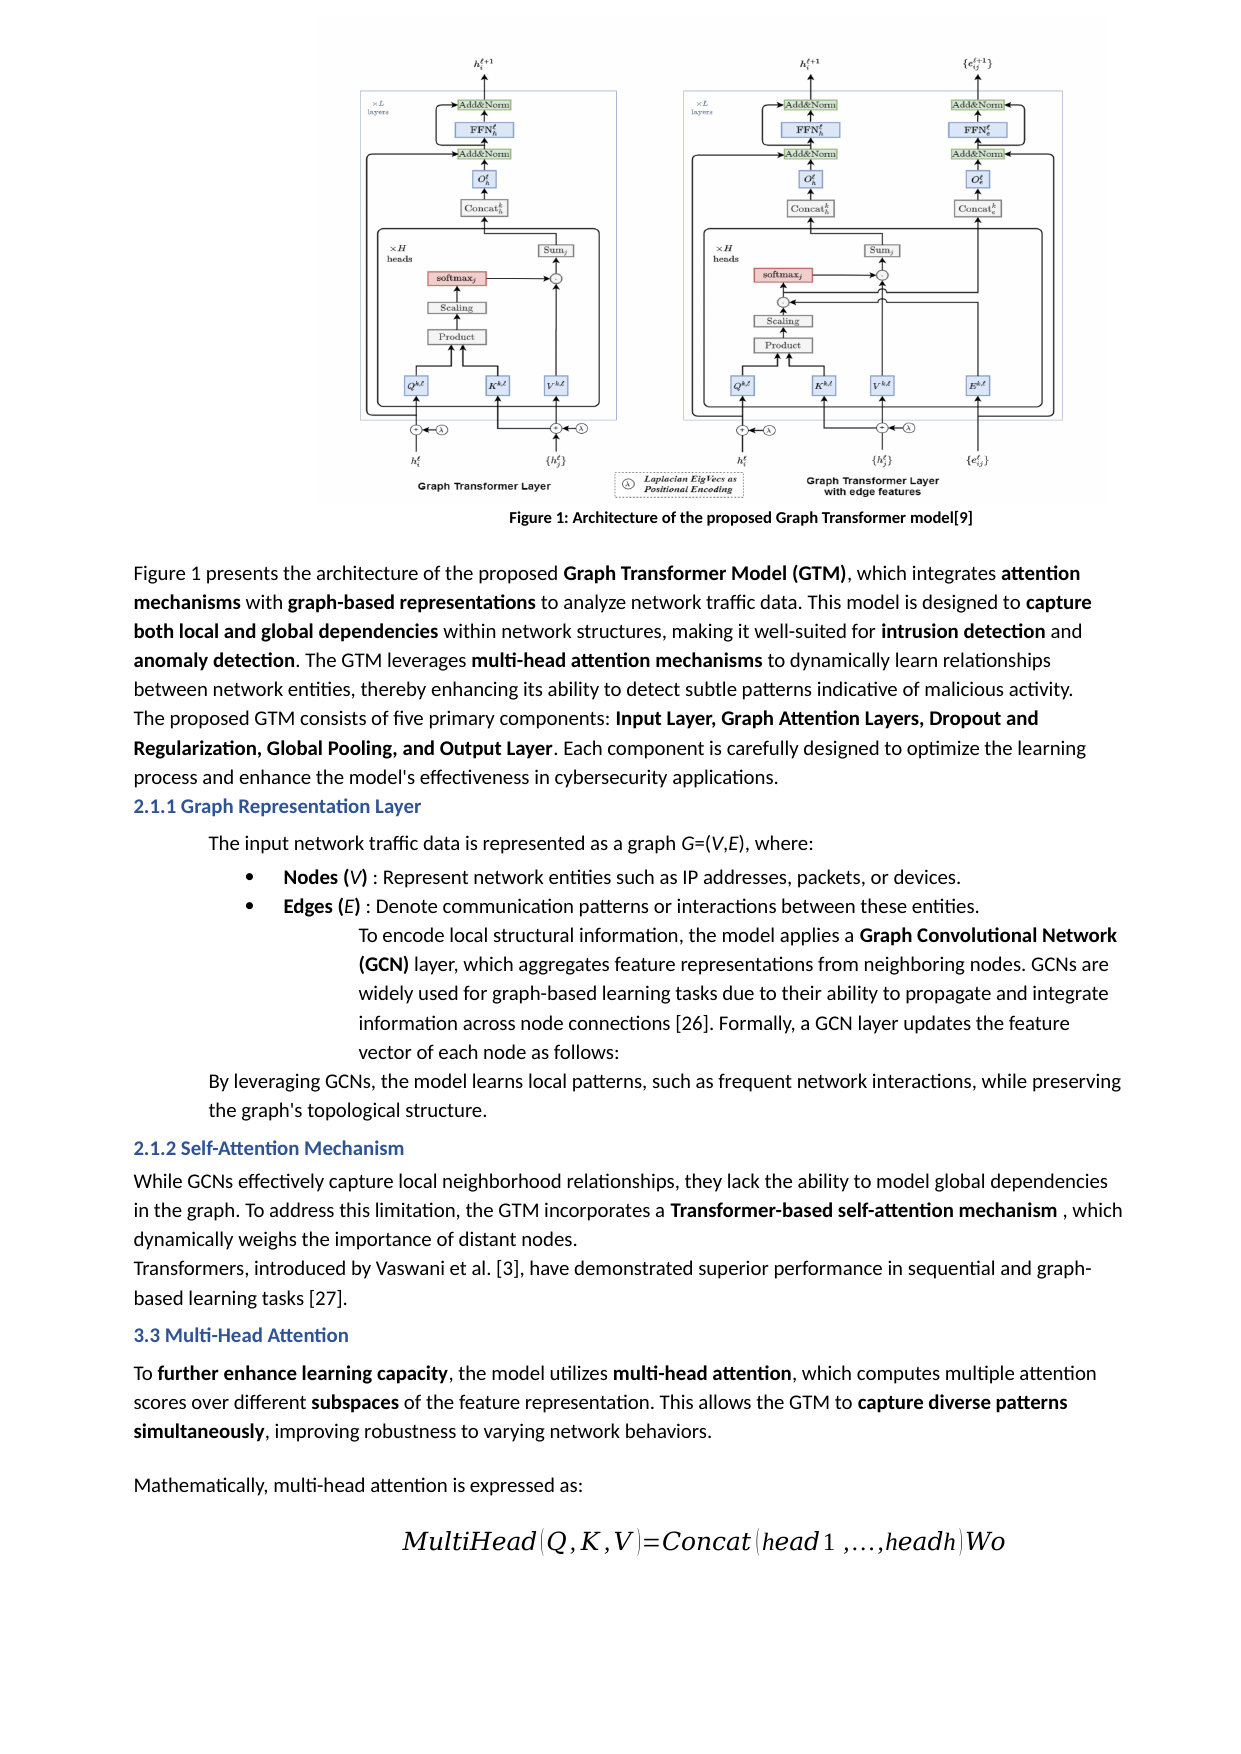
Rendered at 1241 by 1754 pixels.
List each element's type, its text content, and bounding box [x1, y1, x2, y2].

subtitle 2.1.2 Self-Attention Mechanism [133, 1135, 1124, 1160]
list Nodes (V) : Represent network entities such as IP addresses, packets, or devices. [246, 864, 1124, 889]
text While GCNs effectively capture local neighborhood relationships, they lack the ability to model global dependencies in the graph. To address this limitation, the GTM incorporates a Transformer-based self-attention mechanism , which dynamically weighs the importance of distant nodes. [133, 1168, 1124, 1252]
text Mathematically, multi-head attention is expressed as: [133, 1472, 1124, 1498]
subtitle 2.1.1 Graph Representation Layer [58, 793, 1124, 818]
list Edges (E) : Denote communication patterns or interactions between these entities. [246, 893, 1124, 918]
text To encode local structural information, the model applies a Graph Convolutional Network (GCN) layer, which aggregates feature representations from neighboring nodes. GCNs are widely used for graph-based learning tasks due to their ability to propagate and integrate information across node connections [26]. Formally, a GCN layer updates the feature vector of each node as follows: [358, 922, 1124, 1064]
text By leveraging GCNs, the model learns local patterns, such as frequent network interactions, while preserving the graph's topological structure. [208, 1068, 1124, 1123]
subtitle The input network traffic data is represented as a graph G=(V,E), where: [133, 831, 1124, 856]
text Figure 1 presents the architecture of the proposed Graph Transformer Model (GTM), which integrates attention mechanisms with graph-based representations to analyze network traffic data. This model is designed to capture both local and global dependencies within network structures, making it well-suited for intrusion detection and anomaly detection. The GTM leverages multi-head attention mechanisms to dynamically learn relationships between network entities, thereby enhancing its ability to detect subtle patterns indicative of malicious activity. [133, 560, 1124, 702]
subtitle To further enhance learning capacity, the model utilizes multi-head attention, which computes multiple attention scores over different subspaces of the feature representation. This allows the GTM to capture diverse patterns simultaneously, improving robustness to varying network behaviors. [133, 1360, 1124, 1443]
text Figure 1: Architecture of the proposed Graph Transformer model[9] [358, 507, 1124, 528]
subtitle 3.3 Multi-Head Attention [133, 1322, 1124, 1348]
text Transformers, introduced by Vaswani et al. [3], have demonstrated superior performance in sequential and graph-based learning tasks [27]. [133, 1256, 1124, 1310]
text The proposed GTM consists of five primary components: Input Layer, Graph Attention Layers, Dropout and Regularization, Global Pooling, and Output Layer. Each component is carefully designed to optimize the learning process and enhance the model's effectiveness in cybersecurity applications. [133, 706, 1124, 789]
